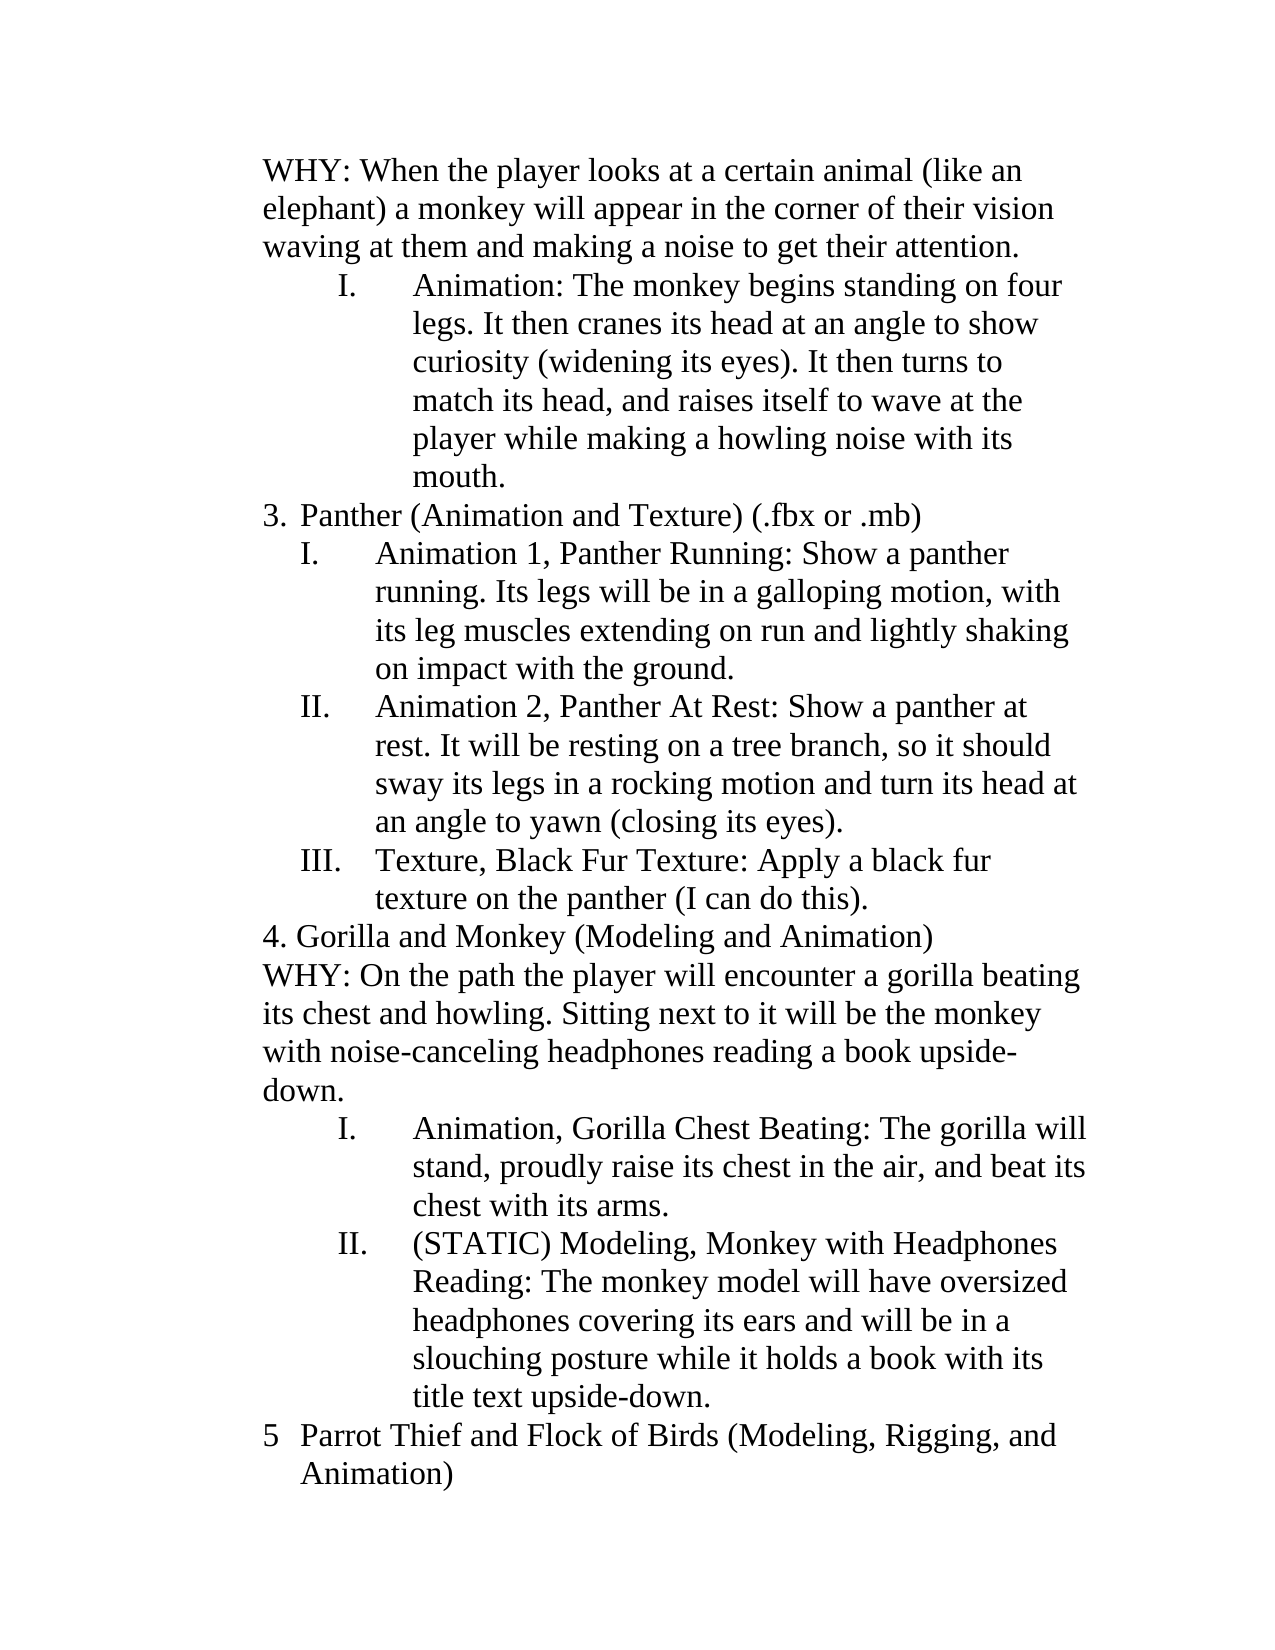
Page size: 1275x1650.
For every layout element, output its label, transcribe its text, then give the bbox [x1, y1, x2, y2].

text WHY: On the path the player will encounter a gorilla beating its chest and howling. Sitting next to it will be the monkey with noise-canceling headphones reading a book upside-down. [262, 955, 1087, 1108]
list Panther (Animation and Texture) (.fbx or .mb) [262, 495, 1087, 533]
text WHY: When the player looks at a certain animal (like an elephant) a monkey will appear in the corner of their vision waving at them and making a noise to get their attention. [262, 150, 1087, 265]
list Animation 2, Panther At Rest: Show a panther at rest. It will be resting on a tree branch, so it should sway its legs in a rocking motion and turn its head at an angle to yawn (closing its eyes). [300, 687, 1087, 840]
list Animation: The monkey begins standing on four legs. It then cranes its head at an angle to show curiosity (widening its eyes). It then turns to match its head, and raises itself to wave at the player while making a howling noise with its mouth. [337, 265, 1087, 495]
list Animation, Gorilla Chest Beating: The gorilla will stand, proudly raise its chest in the air, and beat its chest with its arms. [337, 1108, 1087, 1223]
list Parrot Thief and Flock of Birds (Modeling, Rigging, and Animation) [262, 1415, 1087, 1492]
text 4. Gorilla and Monkey (Modeling and Animation) [262, 917, 1087, 955]
list Animation 1, Panther Running: Show a panther running. Its legs will be in a galloping motion, with its leg muscles extending on run and lightly shaking on impact with the ground. [300, 533, 1087, 687]
list Texture, Black Fur Texture: Apply a black fur texture on the panther (I can do this). [300, 840, 1087, 917]
